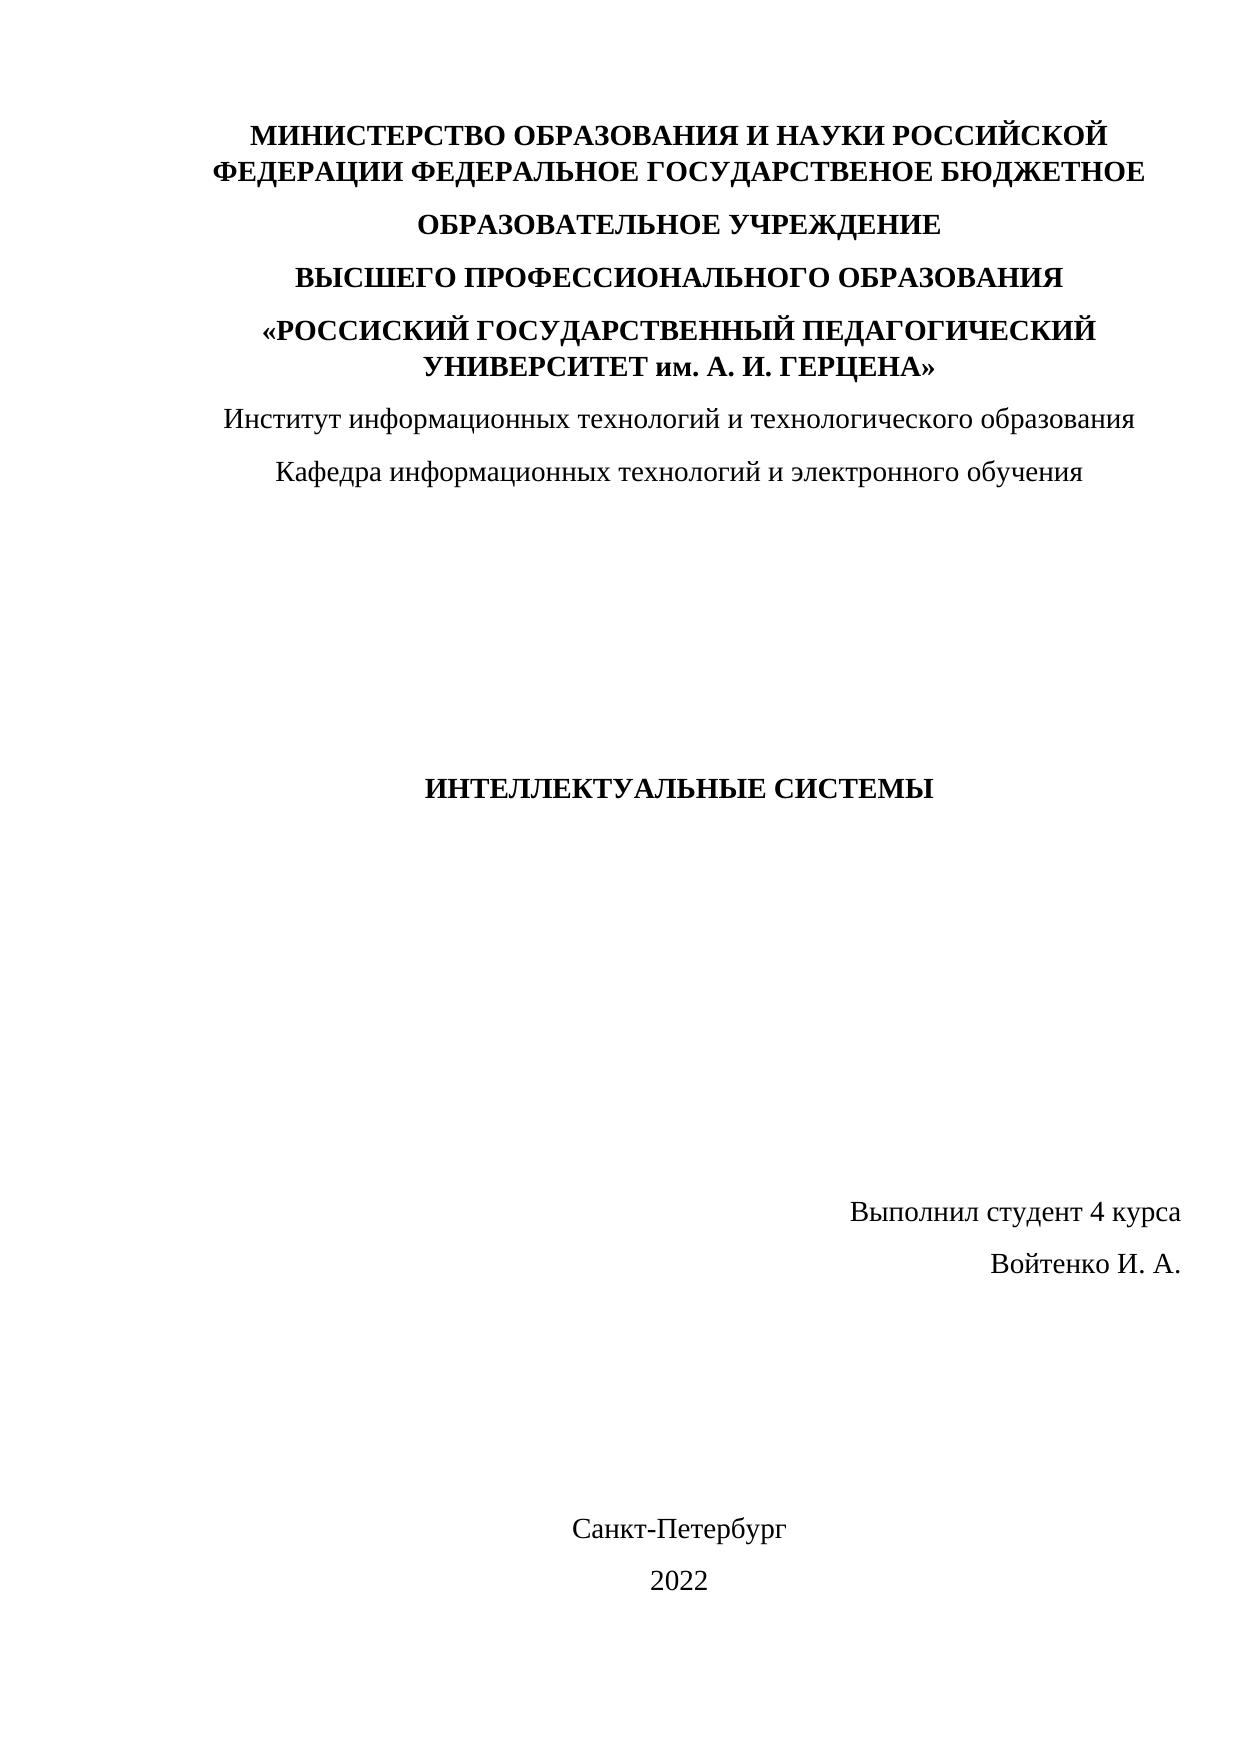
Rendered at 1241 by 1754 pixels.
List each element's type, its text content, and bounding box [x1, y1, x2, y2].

text Санкт-Петербург [177, 1511, 1181, 1544]
text ОБРАЗОВАТЕЛЬНОЕ УЧРЕЖДЕНИЕ [177, 207, 1181, 241]
text МИНИСТЕРСТВО ОБРАЗОВАНИЯ И НАУКИ РОССИЙСКОЙ ФЕДЕРАЦИИ ФЕДЕРАЛЬНОЕ ГОСУДАРСТВЕНОЕ БЮДЖЕТНОЕ [177, 118, 1181, 188]
text Выполнил студент 4 курса [177, 1194, 1181, 1227]
text ВЫСШЕГО ПРОФЕССИОНАЛЬНОГО ОБРАЗОВАНИЯ [177, 260, 1181, 293]
text «РОССИСКИЙ ГОСУДАРСТВЕННЫЙ ПЕДАГОГИЧЕСКИЙ УНИВЕРСИТЕТ им. А. И. ГЕРЦЕНА» [177, 313, 1181, 382]
text 2022 [177, 1563, 1181, 1597]
text Кафедра информационных технологий и электронного обучения [177, 454, 1181, 488]
text ИНТЕЛЛЕКТУАЛЬНЫЕ СИСТЕМЫ [177, 771, 1181, 805]
text Войтенко И. А. [177, 1247, 1181, 1280]
text Институт информационных технологий и технологического образования [177, 402, 1181, 435]
